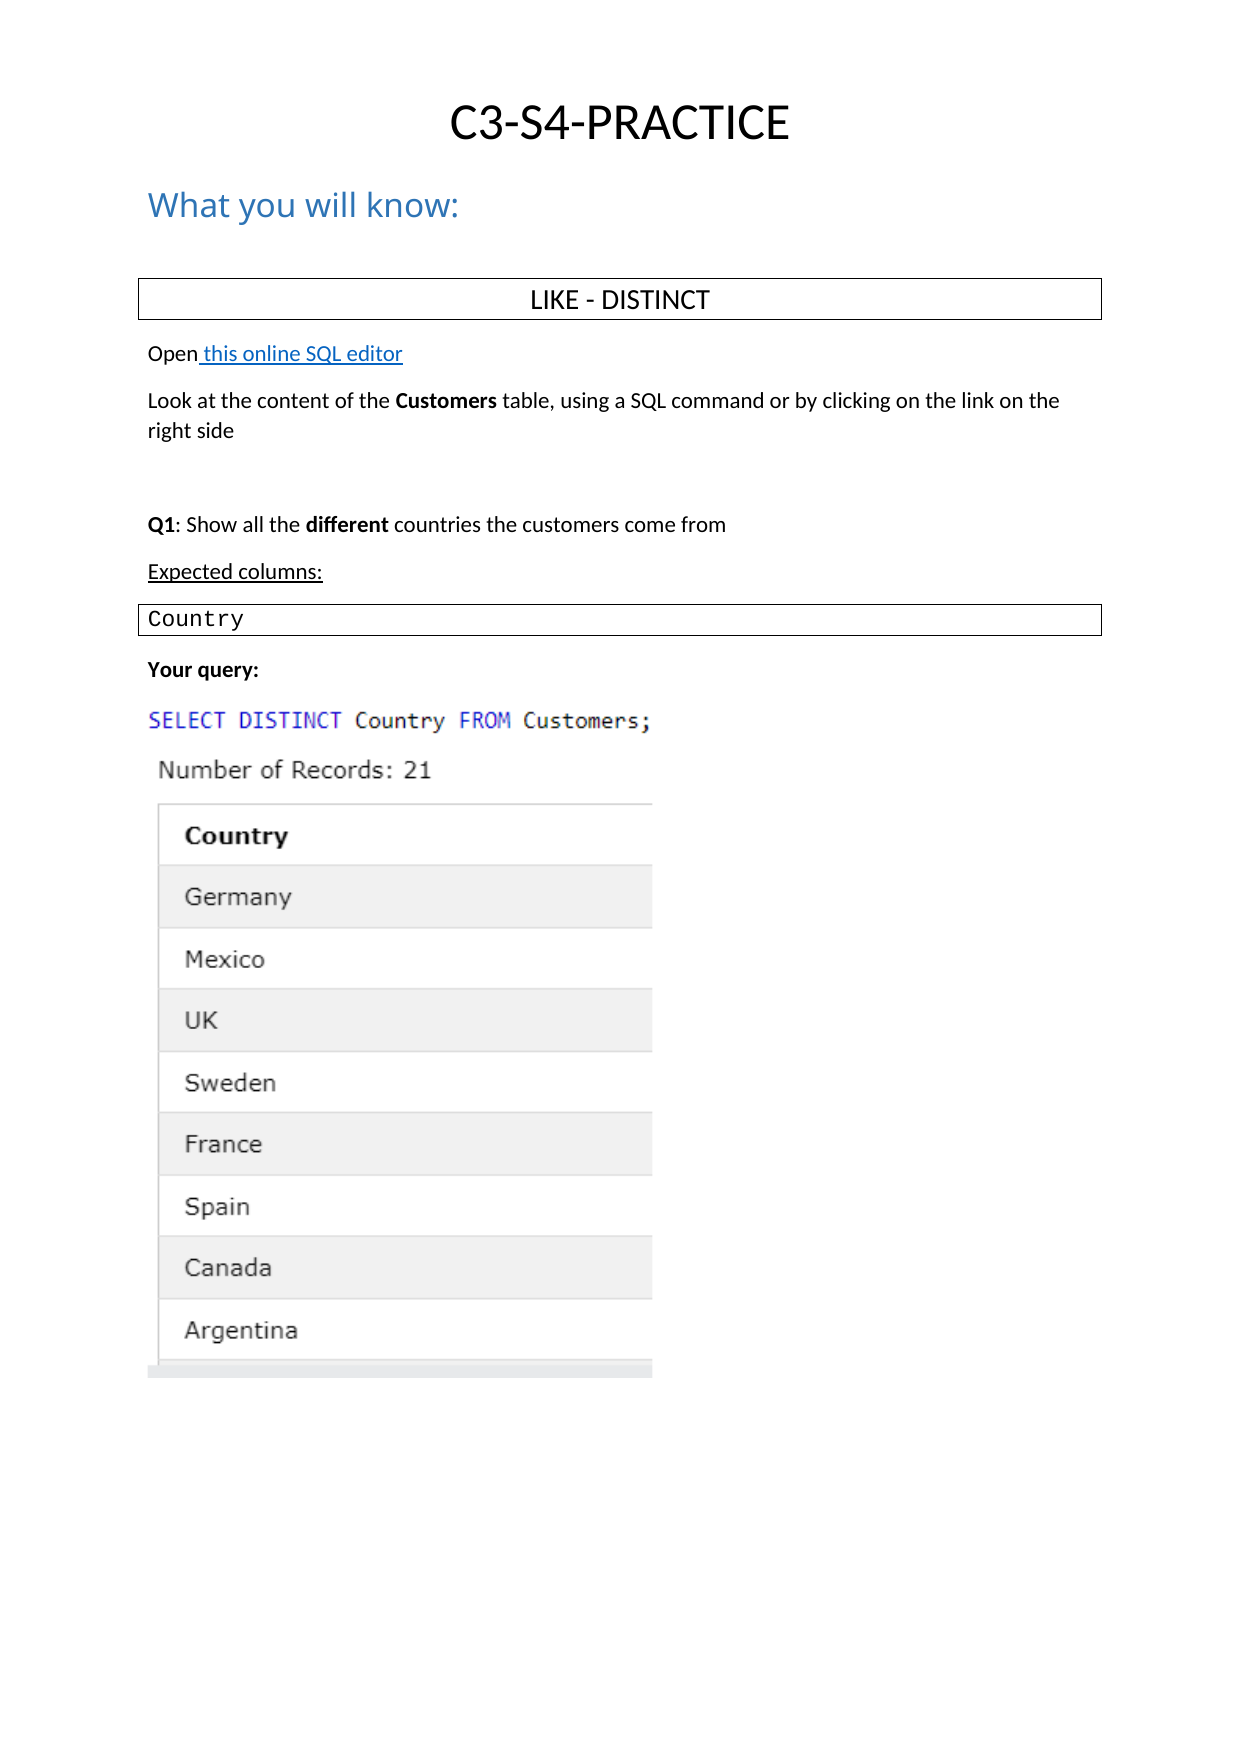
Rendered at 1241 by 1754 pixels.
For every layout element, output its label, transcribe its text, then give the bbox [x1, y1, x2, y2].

text LIKE - DISTINCT [139, 279, 1101, 319]
text Q1: Show all the different countries the customers come from [148, 510, 1093, 538]
subtitle What you will know: [148, 182, 1093, 228]
text Look at the content of the Customers table, using a SQL command or by clicking on the link on the right side [148, 386, 1093, 444]
text C3-S4-PRACTICE [148, 89, 1093, 152]
text Open this online SQL editor [148, 339, 1093, 367]
text Expected columns: [148, 557, 1093, 585]
picture [147, 752, 653, 1378]
text Your query: [148, 655, 1093, 683]
text Country [139, 605, 1101, 635]
picture [147, 701, 664, 751]
